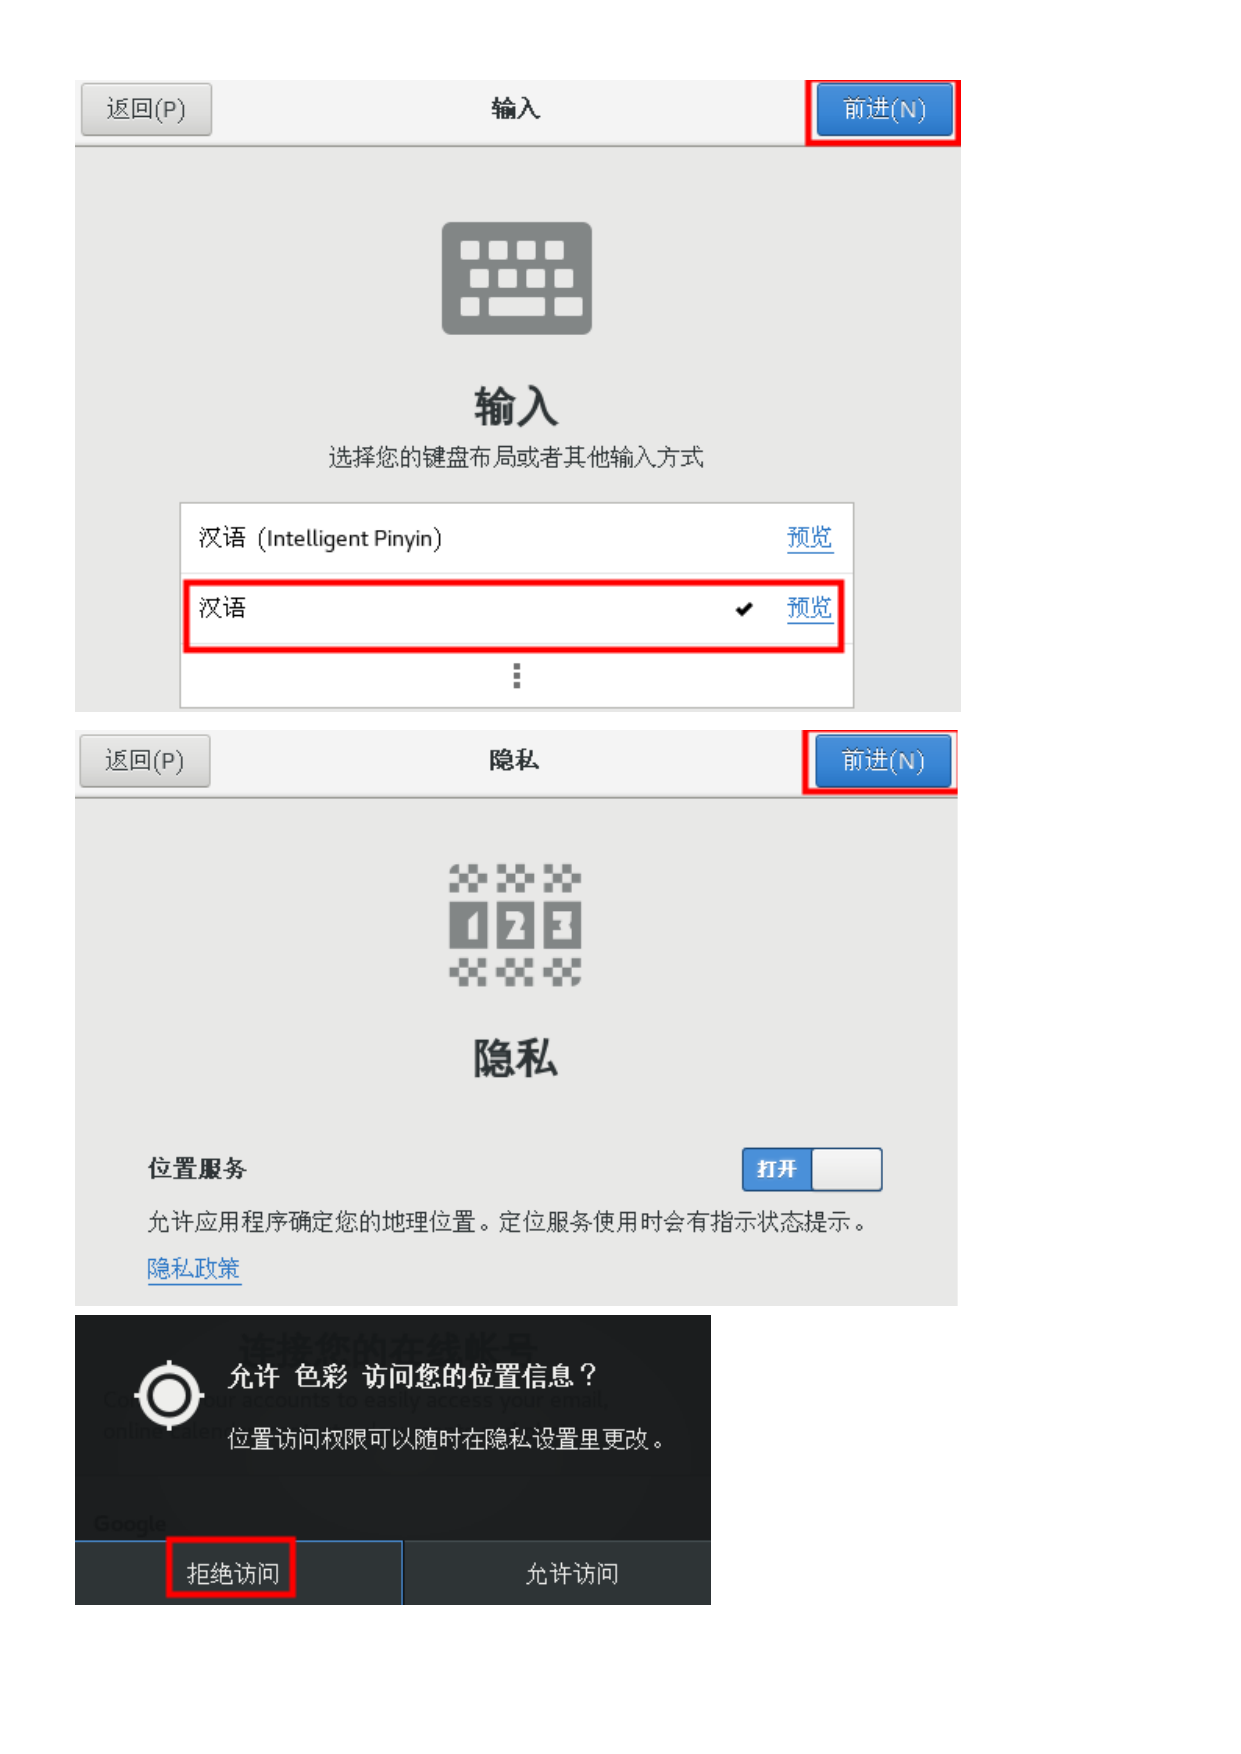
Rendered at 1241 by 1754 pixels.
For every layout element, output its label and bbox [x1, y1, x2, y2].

picture [75, 80, 961, 712]
picture [75, 730, 958, 1306]
picture [75, 1315, 711, 1605]
